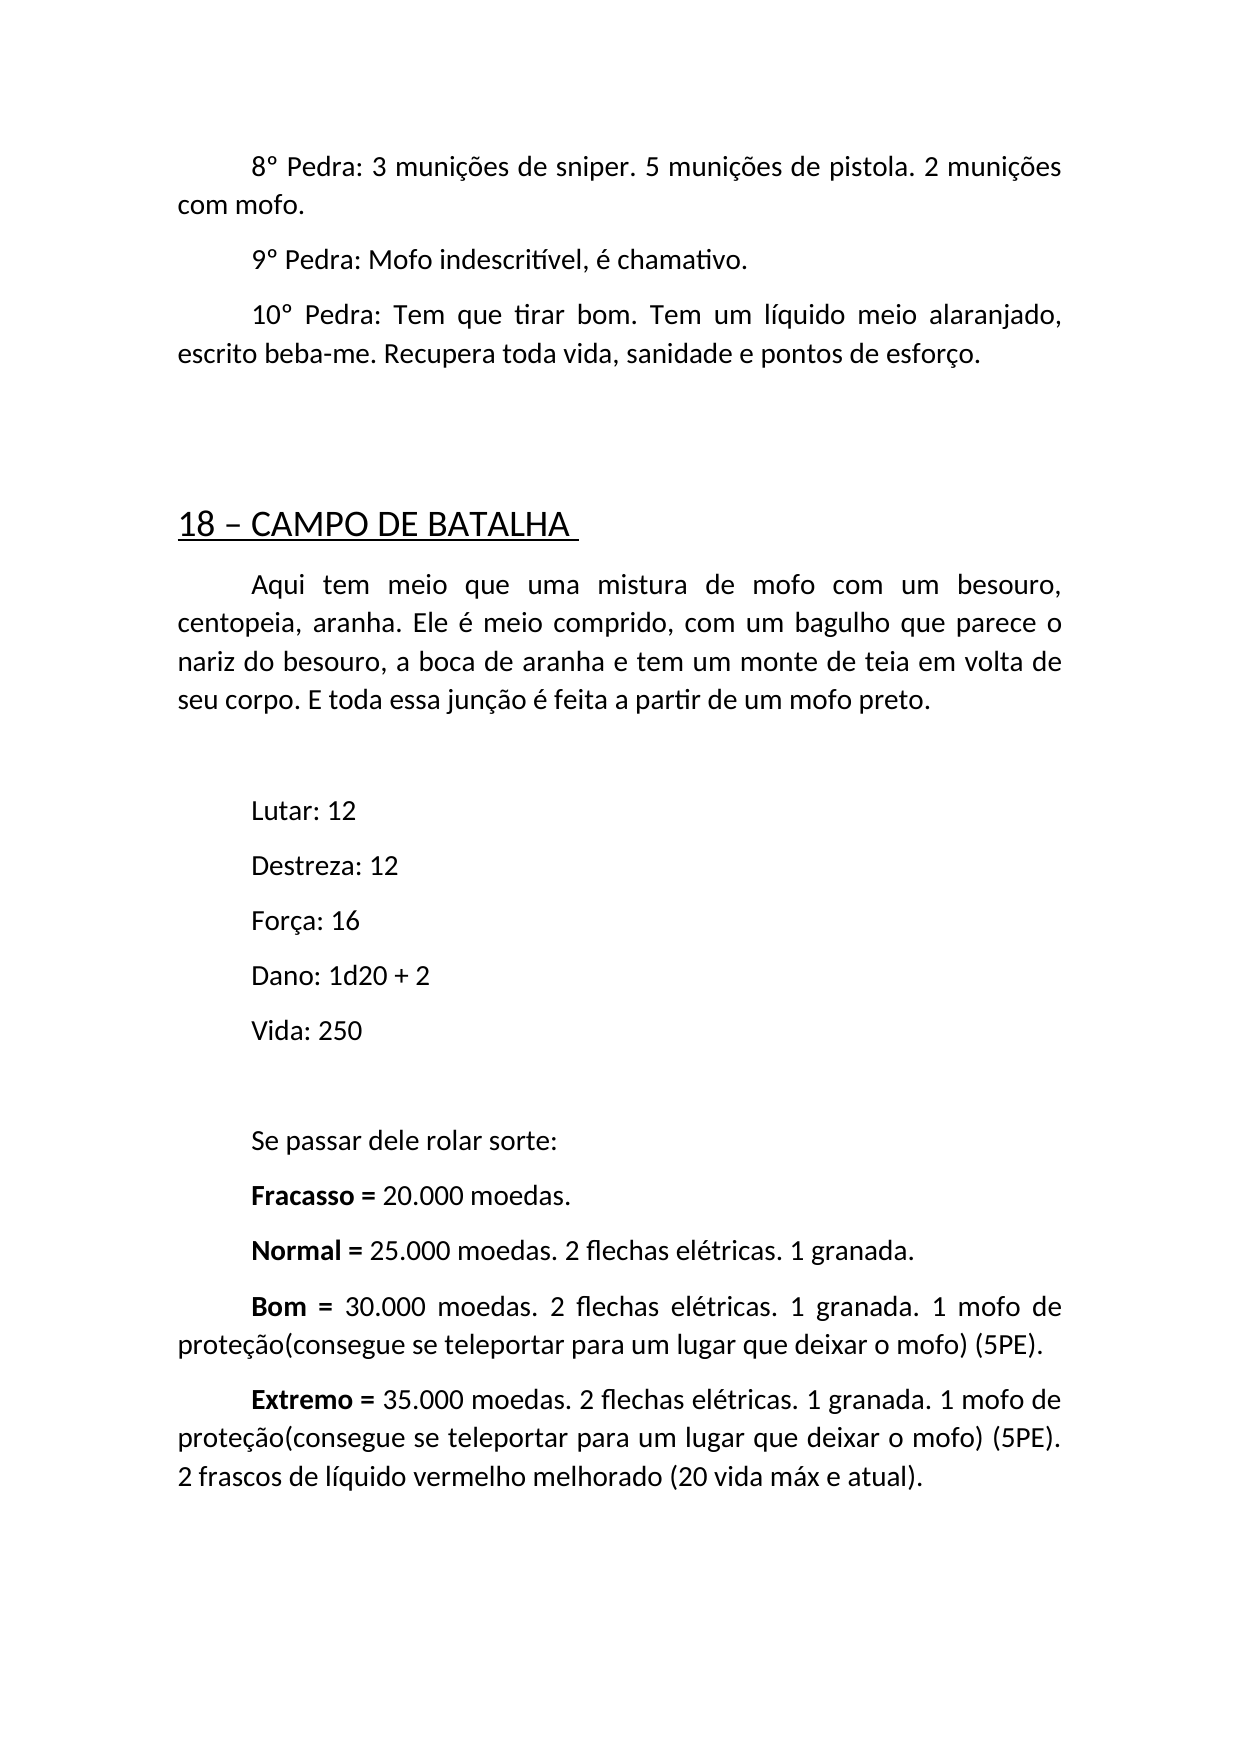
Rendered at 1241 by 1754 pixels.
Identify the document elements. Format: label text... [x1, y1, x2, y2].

text 10º Pedra: Tem que tirar bom. Tem um líquido meio alaranjado, escrito beba-me. Recupera toda vida, sanidade e pontos de esforço. [177, 296, 1063, 370]
text Extremo = 35.000 moedas. 2 flechas elétricas. 1 granada. 1 mofo de proteção(consegue se teleportar para um lugar que deixar o mofo) (5PE). 2 frascos de líquido vermelho melhorado (20 vida máx e atual). [177, 1381, 1063, 1494]
text Aqui tem meio que uma mistura de mofo com um besouro, centopeia, aranha. Ele é meio comprido, com um bagulho que parece o nariz do besouro, a boca de aranha e tem um monte de teia em volta de seu corpo. E toda essa junção é feita a partir de um mofo preto. [177, 566, 1063, 717]
text Fracasso = 20.000 moedas. [177, 1177, 1063, 1213]
text Destreza: 12 [177, 847, 1063, 882]
text Se passar dele rolar sorte: [177, 1122, 1063, 1158]
text Lutar: 12 [177, 792, 1063, 827]
text Dano: 1d20 + 2 [177, 957, 1063, 993]
text Vida: 250 [177, 1012, 1063, 1048]
text 18 – CAMPO DE BATALHA [177, 500, 1063, 546]
text Normal = 25.000 moedas. 2 flechas elétricas. 1 granada. [177, 1232, 1063, 1268]
text 8º Pedra: 3 munições de sniper. 5 munições de pistola. 2 munições com mofo. [177, 148, 1063, 222]
text Força: 16 [177, 902, 1063, 937]
text Bom = 30.000 moedas. 2 flechas elétricas. 1 granada. 1 mofo de proteção(consegue se teleportar para um lugar que deixar o mofo) (5PE). [177, 1288, 1063, 1362]
text 9º Pedra: Mofo indescritível, é chamativo. [177, 241, 1063, 277]
